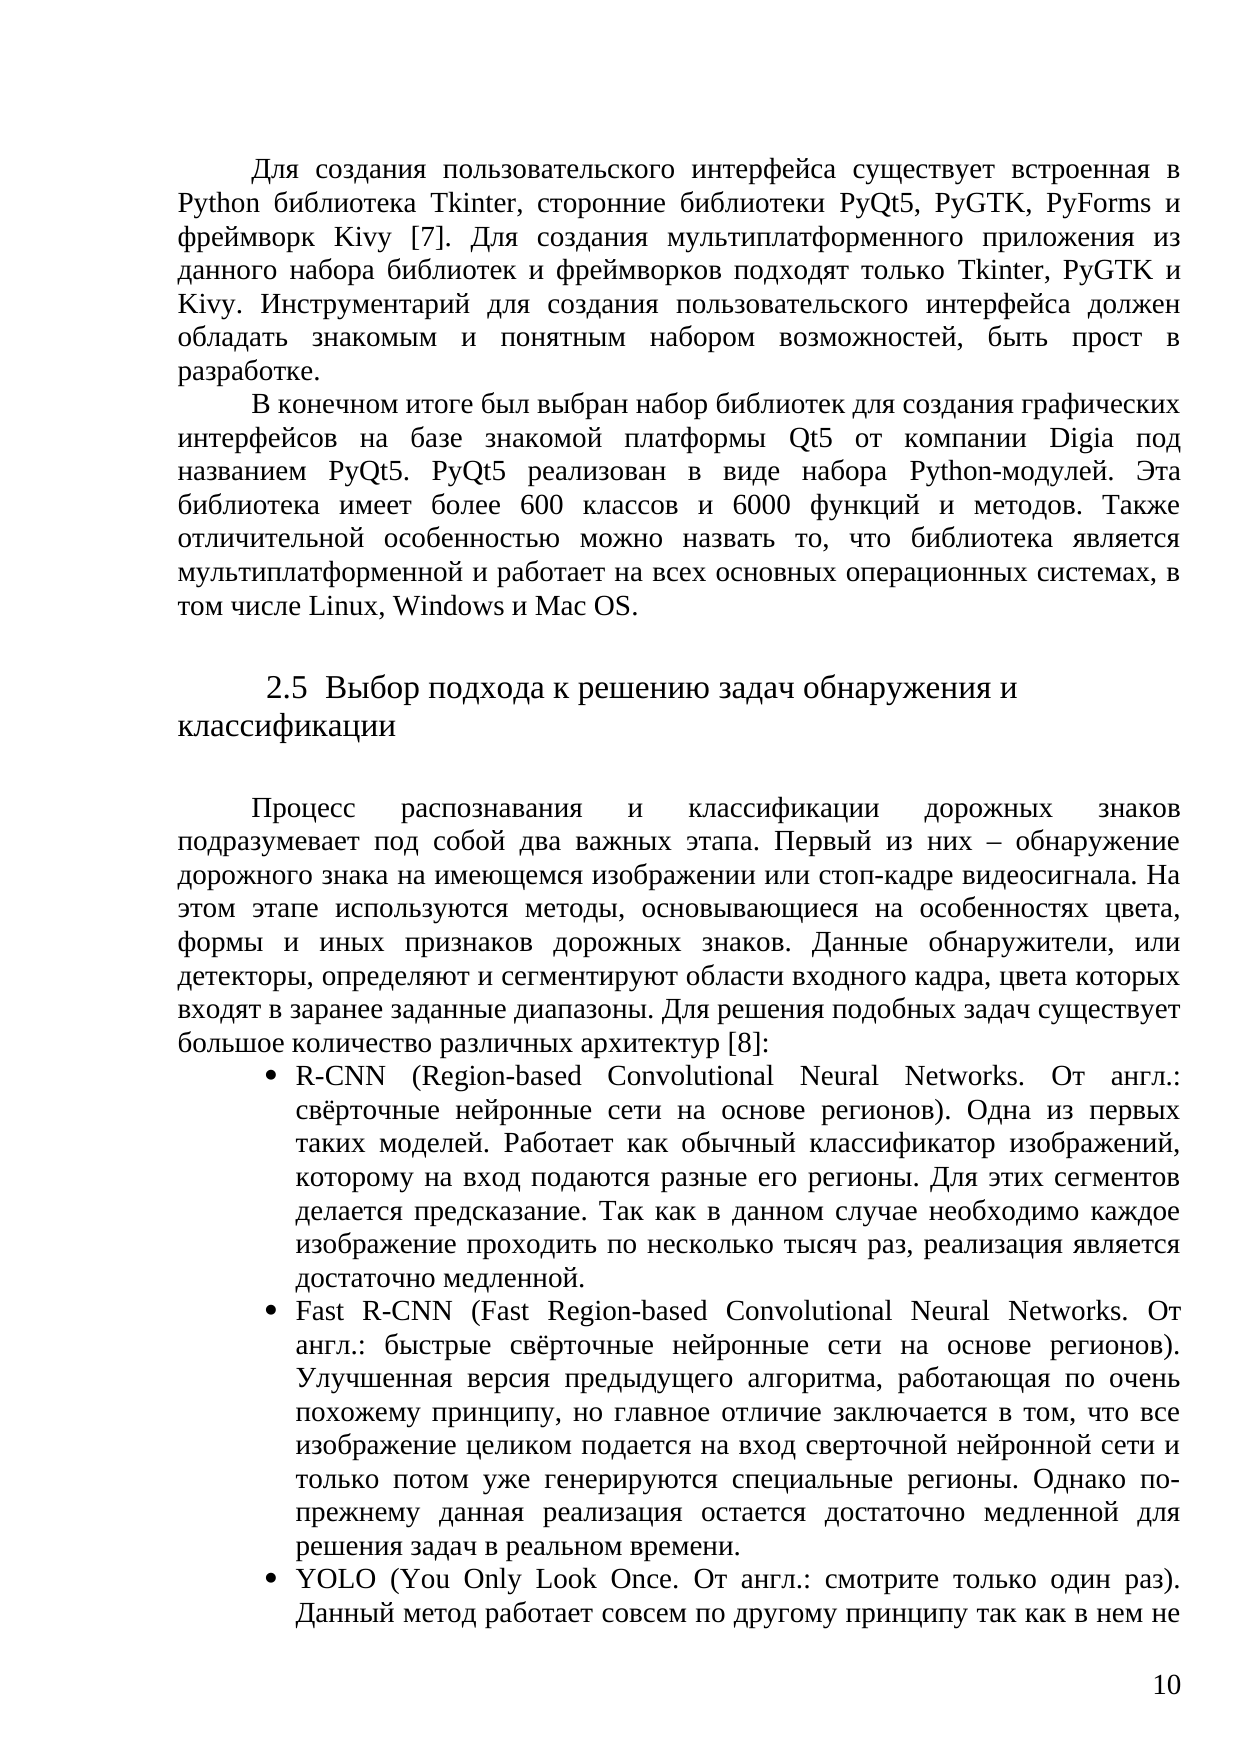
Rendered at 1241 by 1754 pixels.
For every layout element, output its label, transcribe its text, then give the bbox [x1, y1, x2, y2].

list R-CNN (Region-based Convolutional Neural Networks. От англ.: свёрточные нейронные сети на основе регионов). Одна из первых таких моделей. Работает как обычный классификатор изображений, которому на вход подаются разные его регионы. Для этих сегментов делается предсказание. Так как в данном случае необходимо каждое изображение проходить по несколько тысяч раз, реализация является достаточно медленной. [266, 1058, 1181, 1293]
list Fast R-CNN (Fast Region-based Convolutional Neural Networks. От англ.: быстрые свёрточные нейронные сети на основе регионов). Улучшенная версия предыдущего алгоритма, работающая по очень похожему принципу, но главное отличие заключается в том, что все изображение целиком подается на вход сверточной нейронной сети и только потом уже генерируются специальные регионы. Однако по-прежнему данная реализация остается достаточно медленной для решения задач в реальном времени. [266, 1293, 1181, 1562]
text В конечном итоге был выбран набор библиотек для создания графических интерфейсов на базе знакомой платформы Qt5 от компании Digia под названием PyQt5. PyQt5 реализован в виде набора Python-модулей. Эта библиотека имеет более 600 классов и 6000 функций и методов. Также отличительной особенностью можно назвать то, что библиотека является мультиплатформенной и работает на всех основных операционных системах, в том числе Linux, Windows и Mac OS. [177, 386, 1181, 621]
subtitle Выбор подхода к решению задач обнаружения и классификации [177, 667, 1181, 744]
text Для создания пользовательского интерфейса существует встроенная в Python библиотека Tkinter, сторонние библиотеки PyQt5, PyGTK, PyForms и фреймворк Kivy [7]. Для создания мультиплатформенного приложения из данного набора библиотек и фреймворков подходят только Tkinter, PyGTK и Kivy. Инструментарий для создания пользовательского интерфейса должен обладать знакомым и понятным набором возможностей, быть прост в разработке. [177, 152, 1181, 386]
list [266, 1562, 1181, 1629]
text Процесс распознавания и классификации дорожных знаков подразумевает под собой два важных этапа. Первый из них – обнаружение дорожного знака на имеющемся изображении или стоп-кадре видеосигнала. На этом этапе используются методы, основывающиеся на особенностях цвета, формы и иных признаков дорожных знаков. Данные обнаружители, или детекторы, определяют и сегментируют области входного кадра, цвета которых входят в заранее заданные диапазоны. Для решения подобных задач существует большое количество различных архитектур [8]: [177, 790, 1181, 1058]
